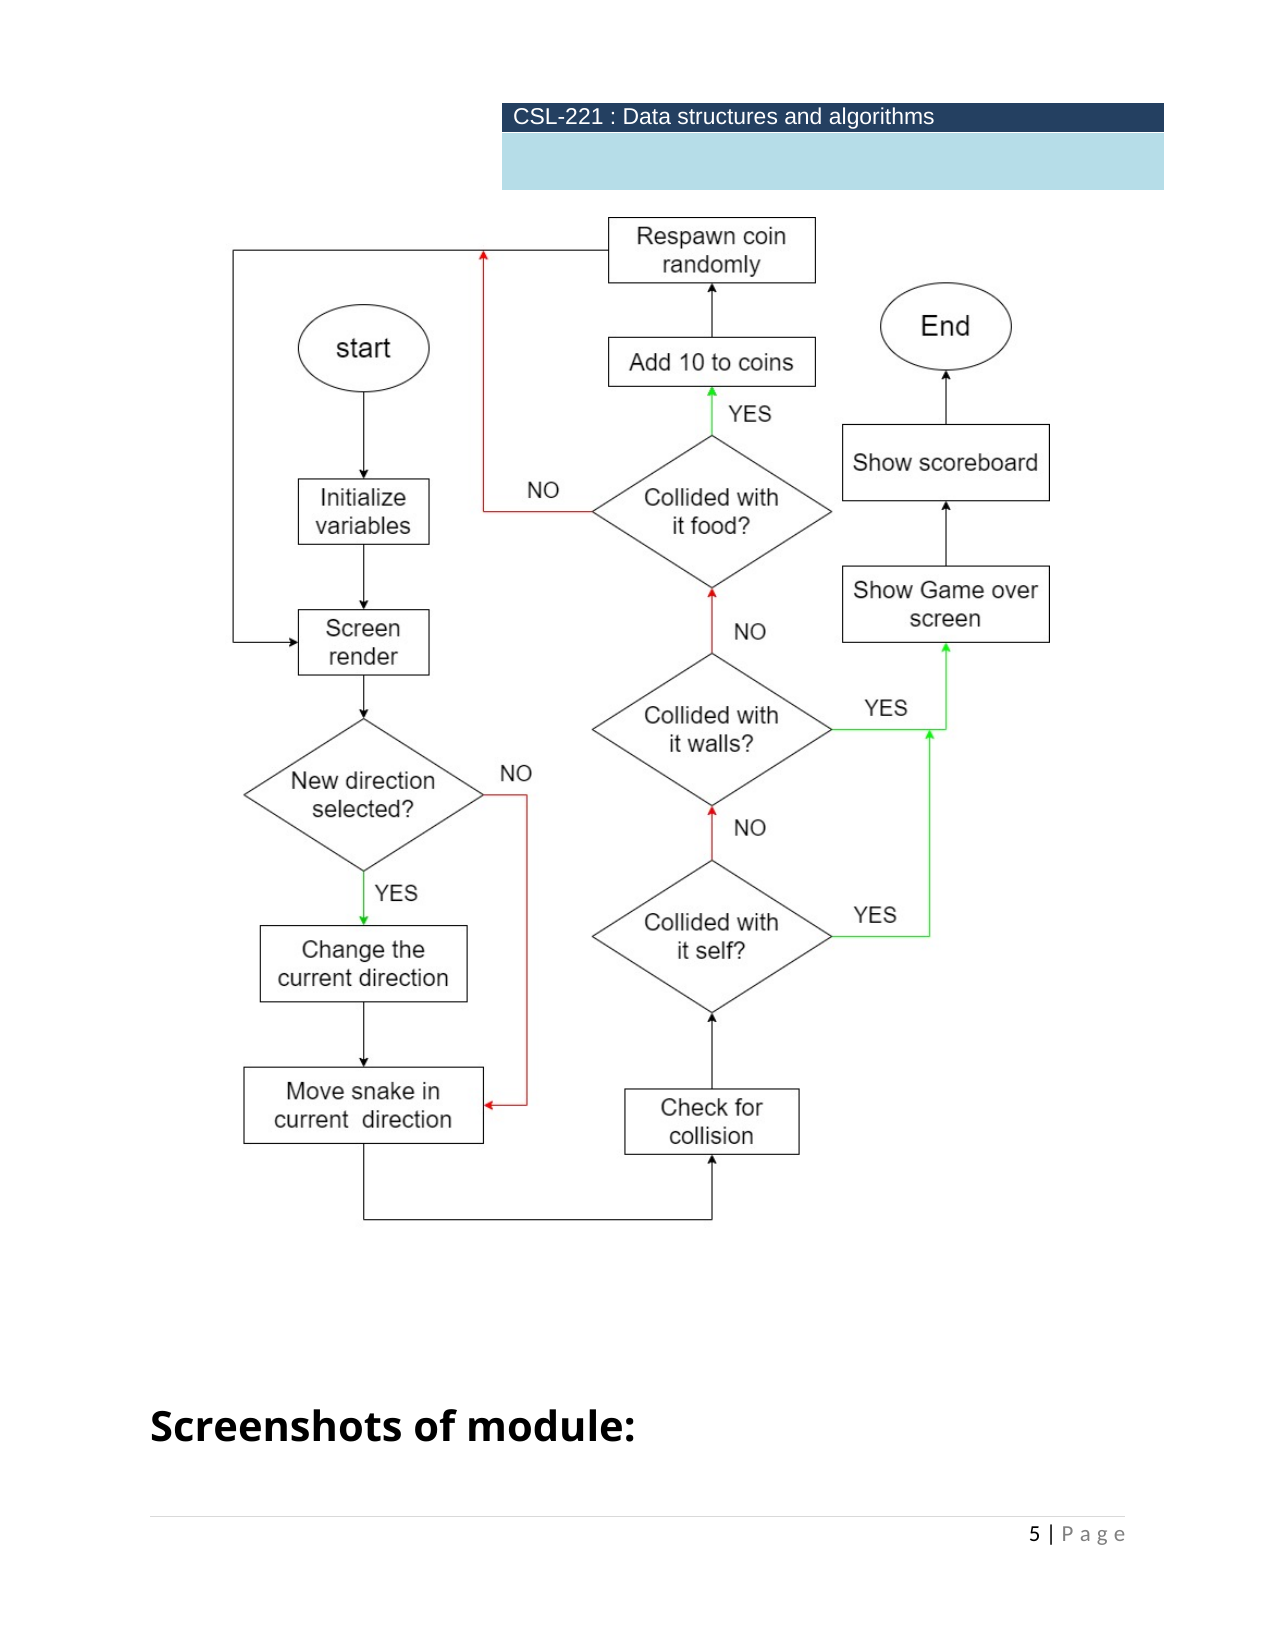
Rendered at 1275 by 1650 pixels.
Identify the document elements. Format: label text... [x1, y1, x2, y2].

picture [225, 217, 1050, 1229]
subtitle Screenshots of module: [150, 1397, 1125, 1453]
